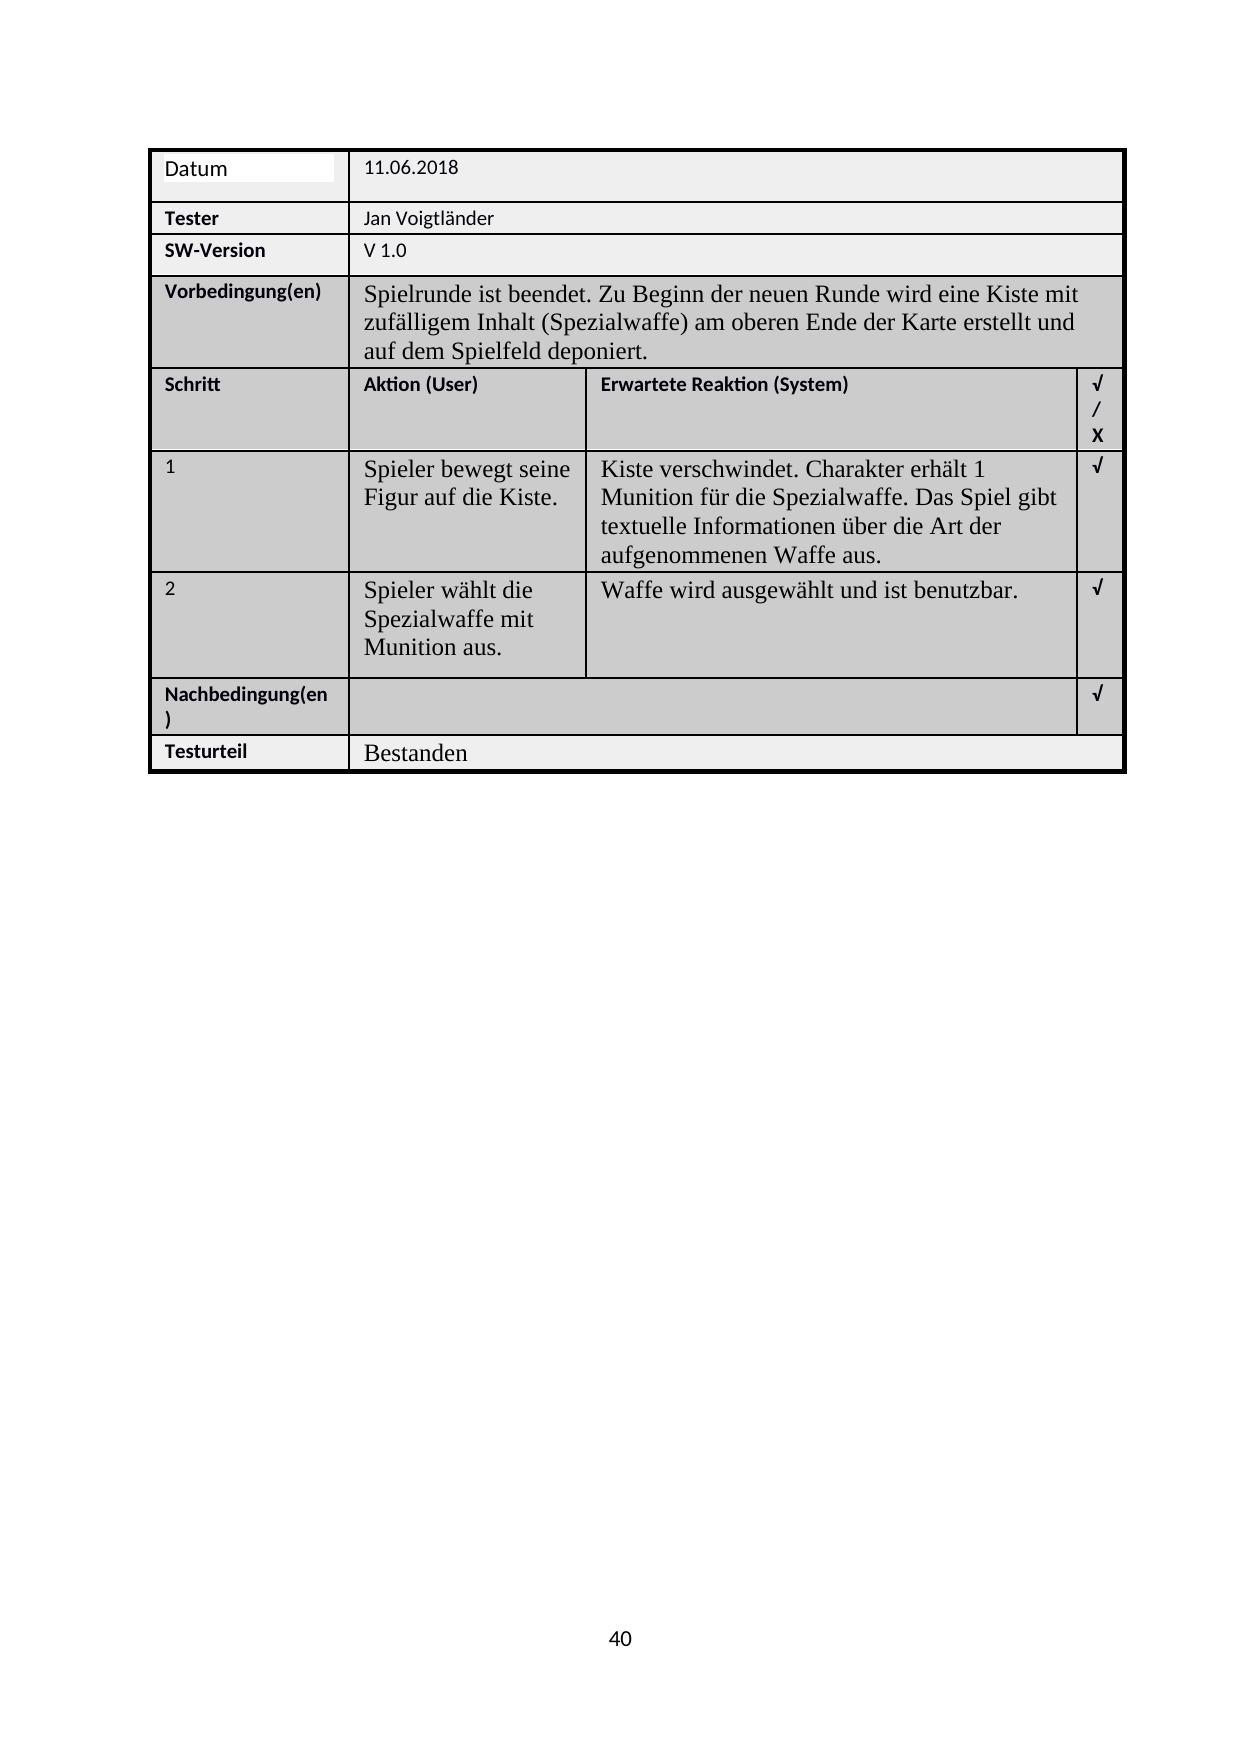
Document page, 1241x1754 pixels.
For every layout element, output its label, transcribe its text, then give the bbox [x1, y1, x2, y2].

table_cell SW-Version [152, 235, 348, 274]
table_header Datum [152, 152, 348, 201]
table_cell Jan Voigtländer [350, 203, 1122, 233]
table_cell √ / X [1078, 369, 1122, 449]
table_cell √ [1078, 452, 1122, 571]
table_cell Spielrunde ist beendet. Zu Beginn der neuen Runde wird eine Kiste mit zufälligem Inhalt (Spezialwaffe) am oberen Ende der Karte erstellt und auf dem Spielfeld deponiert. [350, 277, 1122, 367]
table_cell Nachbedingung(en) [152, 679, 348, 734]
table_cell Erwartete Reaktion (System) [587, 369, 1076, 449]
table_cell Vorbedingung(en) [152, 277, 348, 367]
table_cell Waffe wird ausgewählt und ist benutzbar. [587, 573, 1076, 677]
table_cell 1 [152, 452, 348, 571]
table_cell [350, 679, 1076, 734]
table_cell √ [1078, 679, 1122, 734]
table_cell 2 [152, 573, 348, 677]
table_cell Aktion (User) [350, 369, 585, 449]
table_cell Spieler bewegt seine Figur auf die Kiste. [350, 452, 585, 571]
table_cell Spieler wählt die Spezialwaffe mit Munition aus. [350, 573, 585, 677]
table_cell Testurteil [152, 736, 348, 769]
table_cell Kiste verschwindet. Charakter erhält 1 Munition für die Spezialwaffe. Das Spiel gibt textuelle Informationen über die Art der aufgenommenen Waffe aus. [587, 452, 1076, 571]
table_header 11.06.2018 [350, 152, 1122, 201]
table_cell Schritt [152, 369, 348, 449]
table_cell V 1.0 [350, 235, 1122, 274]
table_cell Tester [152, 203, 348, 233]
table_cell √ [1078, 573, 1122, 677]
table_cell Bestanden [350, 736, 1122, 769]
